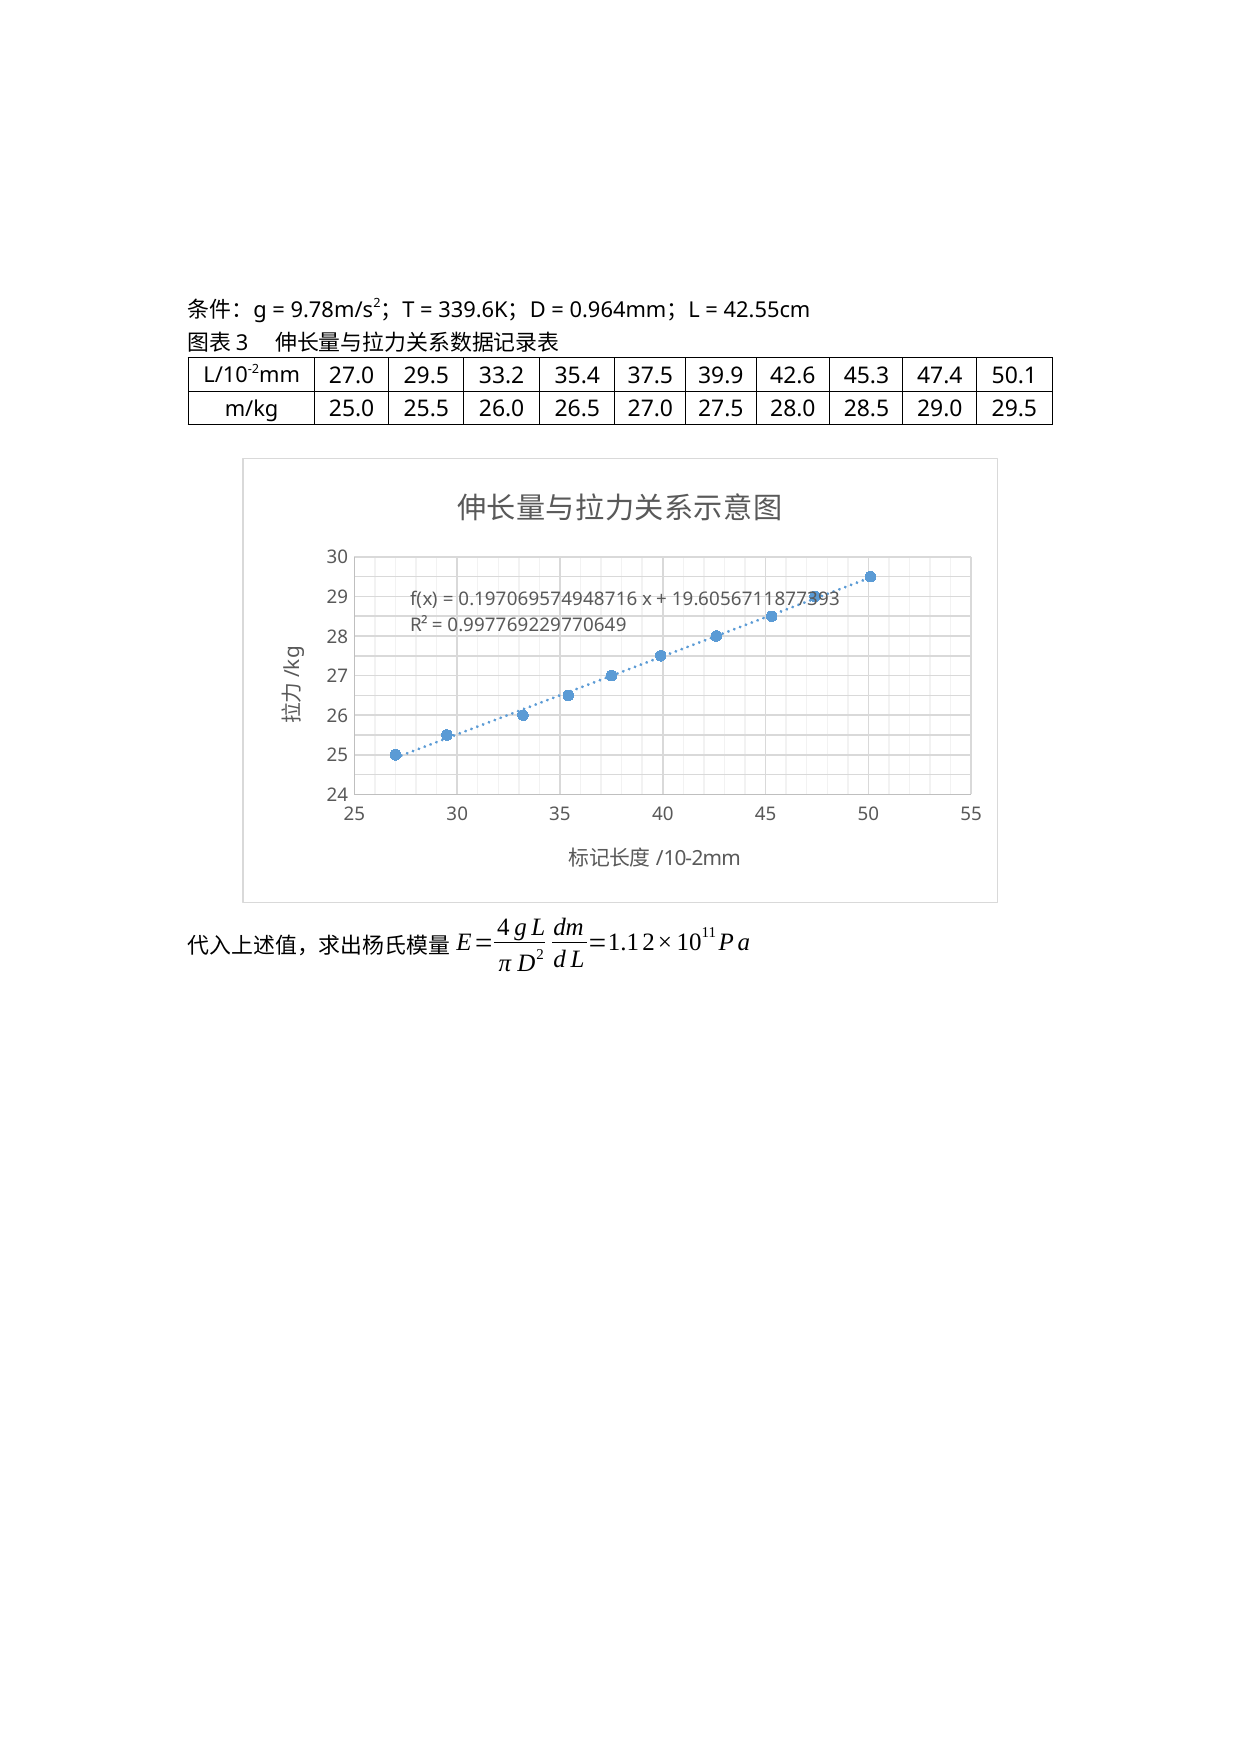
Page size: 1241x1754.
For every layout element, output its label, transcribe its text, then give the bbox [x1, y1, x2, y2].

table_header 33.2 [464, 358, 539, 391]
table_header 29.5 [389, 358, 463, 391]
table_cell 25.0 [315, 392, 388, 424]
table_cell m/kg [189, 392, 314, 424]
table_cell 26.5 [540, 392, 614, 424]
table_cell 28.0 [757, 392, 829, 424]
table_cell 27.0 [615, 392, 685, 424]
table_header 45.3 [830, 358, 902, 391]
table_header 27.0 [315, 358, 388, 391]
text 图表3 伸长量与拉力关系数据记录表 [187, 324, 1053, 357]
table_header 37.5 [615, 358, 685, 391]
table_header 35.4 [540, 358, 614, 391]
table_header 47.4 [903, 358, 976, 391]
table_cell 29.5 [977, 392, 1052, 424]
table_cell 27.5 [686, 392, 756, 424]
table_header 50.1 [977, 358, 1052, 391]
table_cell 25.5 [389, 392, 463, 424]
table_header L/10-2mm [189, 358, 314, 391]
text 条件：g = 9.78m/s2；T = 339.6K；D = 0.964mm；L = 42.55cm [187, 292, 1053, 324]
table_header 39.9 [686, 358, 756, 391]
table_cell 26.0 [464, 392, 539, 424]
table_cell 28.5 [830, 392, 902, 424]
table_header 42.6 [757, 358, 829, 391]
text 代入上述值，求出杨氏模量 [187, 913, 1053, 978]
table_cell 29.0 [903, 392, 976, 424]
